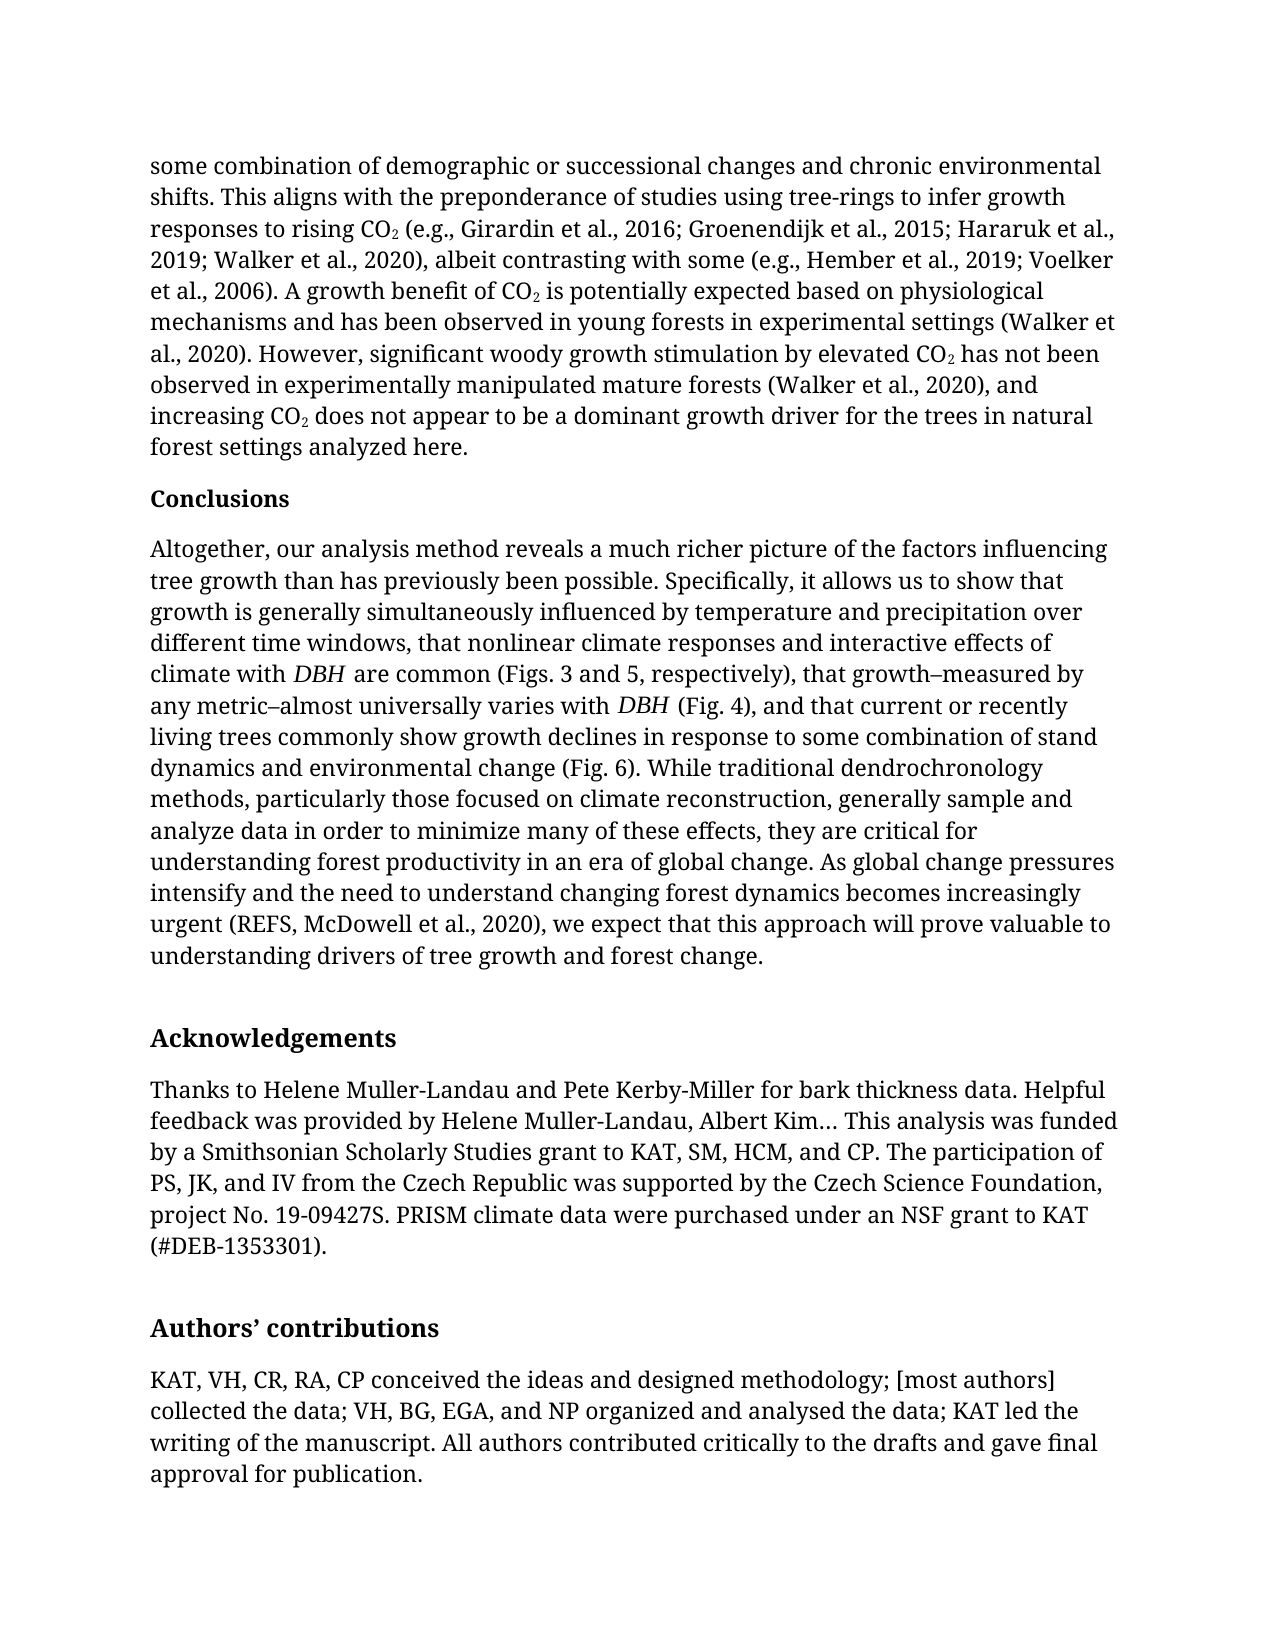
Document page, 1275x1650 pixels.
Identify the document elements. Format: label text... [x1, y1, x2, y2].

subtitle Acknowledgements [150, 1021, 1125, 1055]
text KAT, VH, CR, RA, CP conceived the ideas and designed methodology; [most authors] collected the data; VH, BG, EGA, and NP organized and analysed the data; KAT led the writing of the manuscript. All authors contributed critically to the drafts and gave final approval for publication. [150, 1364, 1125, 1489]
text Altogether, our analysis method reveals a much richer picture of the factors influencing tree growth than has previously been possible. Specifically, it allows us to show that growth is generally simultaneously influenced by temperature and precipitation over different time windows, that nonlinear climate responses and interactive effects of climate with are common (Figs. 3 and 5, respectively), that growth–measured by any metric–almost universally varies with (Fig. 4), and that current or recently living trees commonly show growth declines in response to some combination of stand dynamics and environmental change (Fig. 6). While traditional dendrochronology methods, particularly those focused on climate reconstruction, generally sample and analyze data in order to minimize many of these effects, they are critical for understanding forest productivity in an era of global change. As global change pressures intensify and the need to understand changing forest dynamics becomes increasingly urgent (REFS, McDowell et al., 2020), we expect that this approach will prove valuable to understanding drivers of tree growth and forest change. [150, 533, 1125, 971]
subtitle Authors’ contributions [150, 1311, 1125, 1345]
subtitle Conclusions [150, 483, 1125, 514]
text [150, 150, 1125, 462]
text Thanks to Helene Muller-Landau and Pete Kerby-Miller for bark thickness data. Helpful feedback was provided by Helene Muller-Landau, Albert Kim… This analysis was funded by a Smithsonian Scholarly Studies grant to KAT, SM, HCM, and CP. The participation of PS, JK, and IV from the Czech Republic was supported by the Czech Science Foundation, project No. 19-09427S. PRISM climate data were purchased under an NSF grant to KAT (#DEB-1353301). [150, 1074, 1125, 1261]
